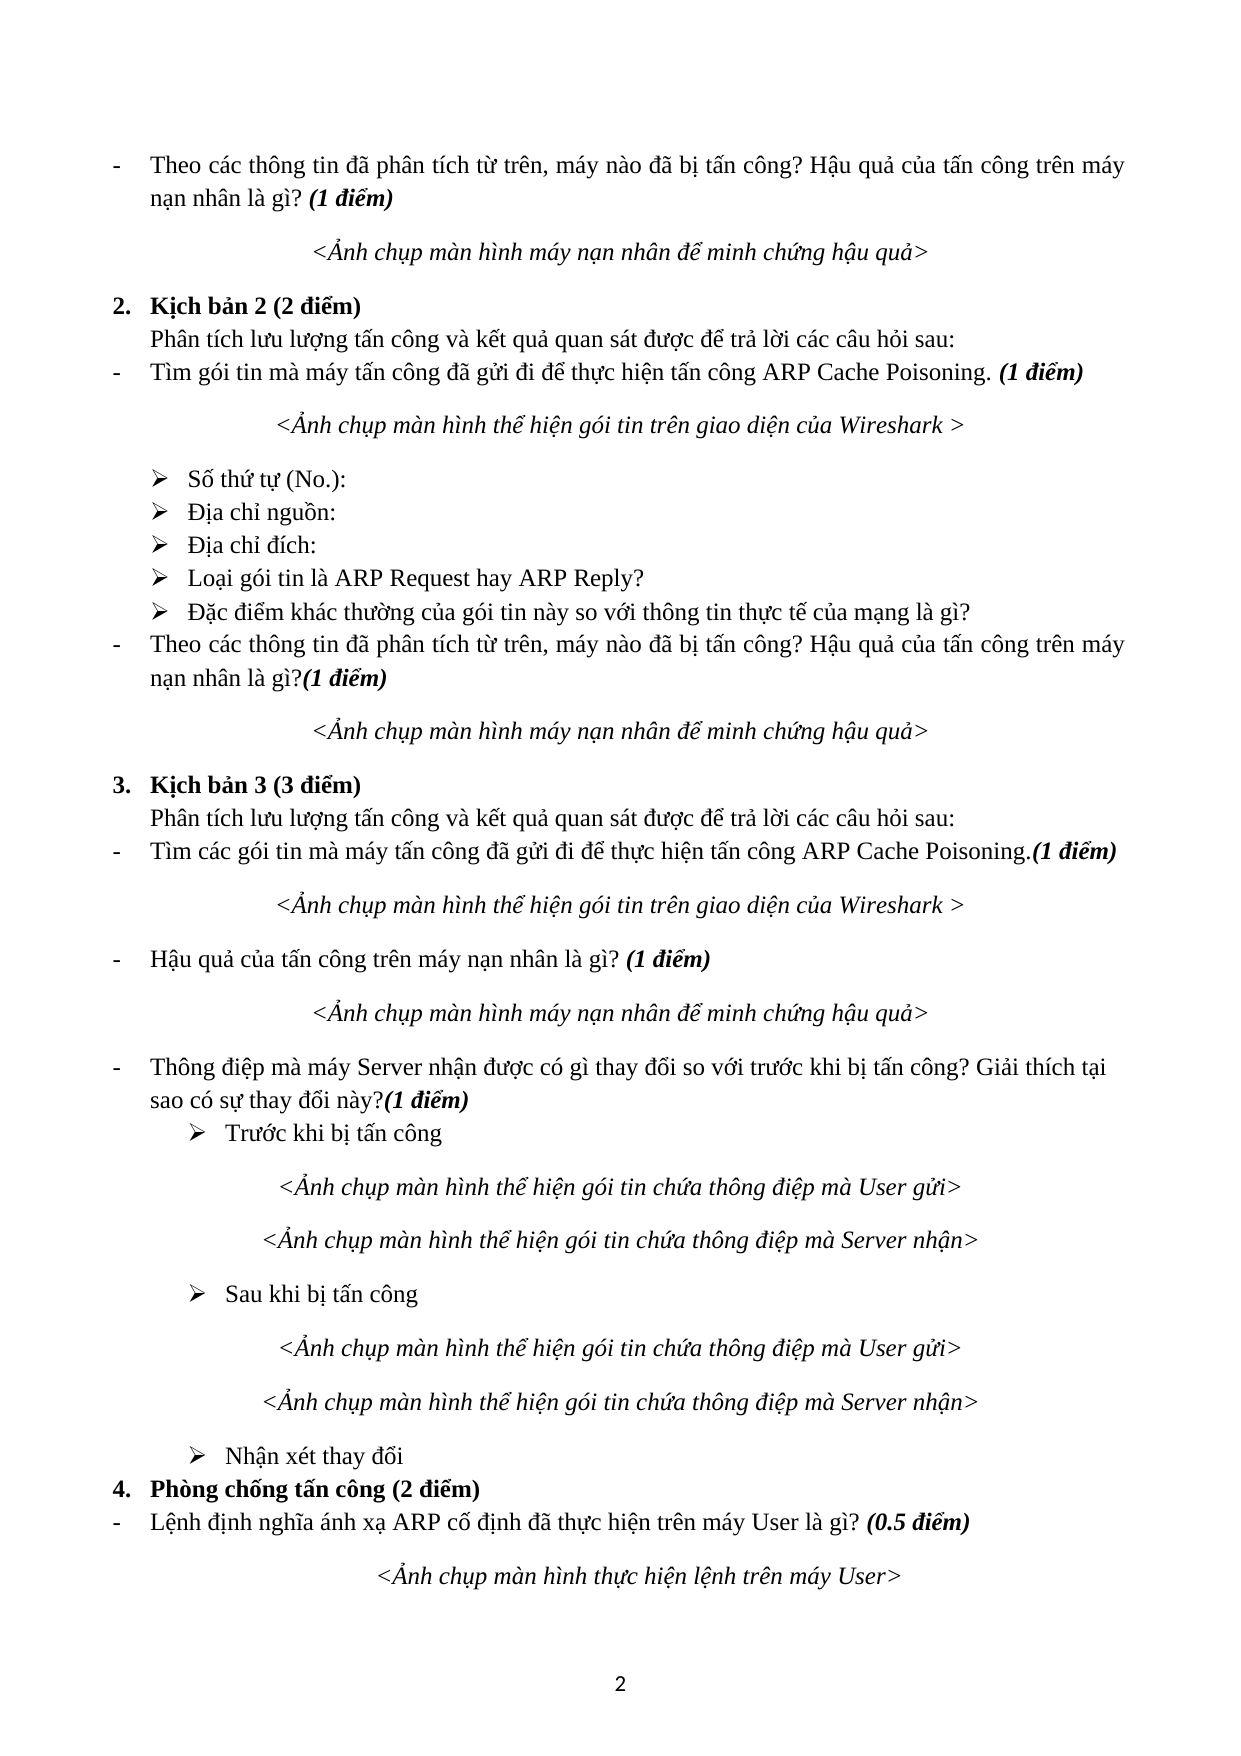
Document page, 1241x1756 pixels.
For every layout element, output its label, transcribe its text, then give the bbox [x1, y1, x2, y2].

list Kịch bản 2 (2 điểm) [112, 291, 1128, 319]
list Địa chỉ đích: [150, 531, 1128, 559]
list Theo các thông tin đã phân tích từ trên, máy nào đã bị tấn công? Hậu quả của tấn công trên máy nạn nhân là gì?(1 điểm) [112, 629, 1128, 691]
list Thông điệp mà máy Server nhận được có gì thay đổi so với trước khi bị tấn công? Giải thích tại sao có sự thay đổi này?(1 điểm) [112, 1052, 1128, 1113]
text <Ảnh chụp màn hình thể hiện gói tin chứa thông điệp mà Server nhận> [112, 1226, 1128, 1254]
list Phân tích lưu lượng tấn công và kết quả quan sát được để trả lời các câu hỏi sau: [150, 803, 1128, 832]
text <Ảnh chụp màn hình máy nạn nhân để minh chứng hậu quả> [112, 998, 1128, 1027]
list Đặc điểm khác thường của gói tin này so với thông tin thực tế của mạng là gì? [150, 597, 1128, 625]
list Loại gói tin là ARP Request hay ARP Reply? [150, 563, 1128, 592]
list Kịch bản 3 (3 điểm) [112, 770, 1128, 799]
list Nhận xét thay đổi [187, 1441, 1128, 1470]
list Địa chỉ nguồn: [150, 497, 1128, 526]
list Số thứ tự (No.): [150, 464, 1128, 493]
list Tìm các gói tin mà máy tấn công đã gửi đi để thực hiện tấn công ARP Cache Poisoning.(1 điểm) [112, 836, 1128, 865]
list Theo các thông tin đã phân tích từ trên, máy nào đã bị tấn công? Hậu quả của tấn công trên máy nạn nhân là gì? (1 điểm) [112, 150, 1128, 212]
text <Ảnh chụp màn hình thể hiện gói tin trên giao diện của Wireshark > [112, 890, 1128, 919]
text <Ảnh chụp màn hình thực hiện lệnh trên máy User> [150, 1561, 1128, 1589]
text <Ảnh chụp màn hình máy nạn nhân để minh chứng hậu quả> [112, 716, 1128, 745]
list Lệnh định nghĩa ánh xạ ARP cố định đã thực hiện trên máy User là gì? (0.5 điểm) [112, 1507, 1128, 1536]
text <Ảnh chụp màn hình thể hiện gói tin trên giao diện của Wireshark > [112, 411, 1128, 439]
text <Ảnh chụp màn hình thể hiện gói tin chứa thông điệp mà Server nhận> [112, 1387, 1128, 1416]
list Phân tích lưu lượng tấn công và kết quả quan sát được để trả lời các câu hỏi sau: [150, 324, 1128, 352]
list Phòng chống tấn công (2 điểm) [112, 1474, 1128, 1503]
list Tìm gói tin mà máy tấn công đã gửi đi để thực hiện tấn công ARP Cache Poisoning. (1 điểm) [112, 357, 1128, 386]
list Trước khi bị tấn công [187, 1118, 1128, 1147]
text <Ảnh chụp màn hình thể hiện gói tin chứa thông điệp mà User gửi> [112, 1333, 1128, 1362]
text <Ảnh chụp màn hình thể hiện gói tin chứa thông điệp mà User gửi> [112, 1172, 1128, 1200]
text <Ảnh chụp màn hình máy nạn nhân để minh chứng hậu quả> [112, 237, 1128, 266]
list Hậu quả của tấn công trên máy nạn nhân là gì? (1 điểm) [112, 944, 1128, 973]
list Sau khi bị tấn công [187, 1279, 1128, 1308]
